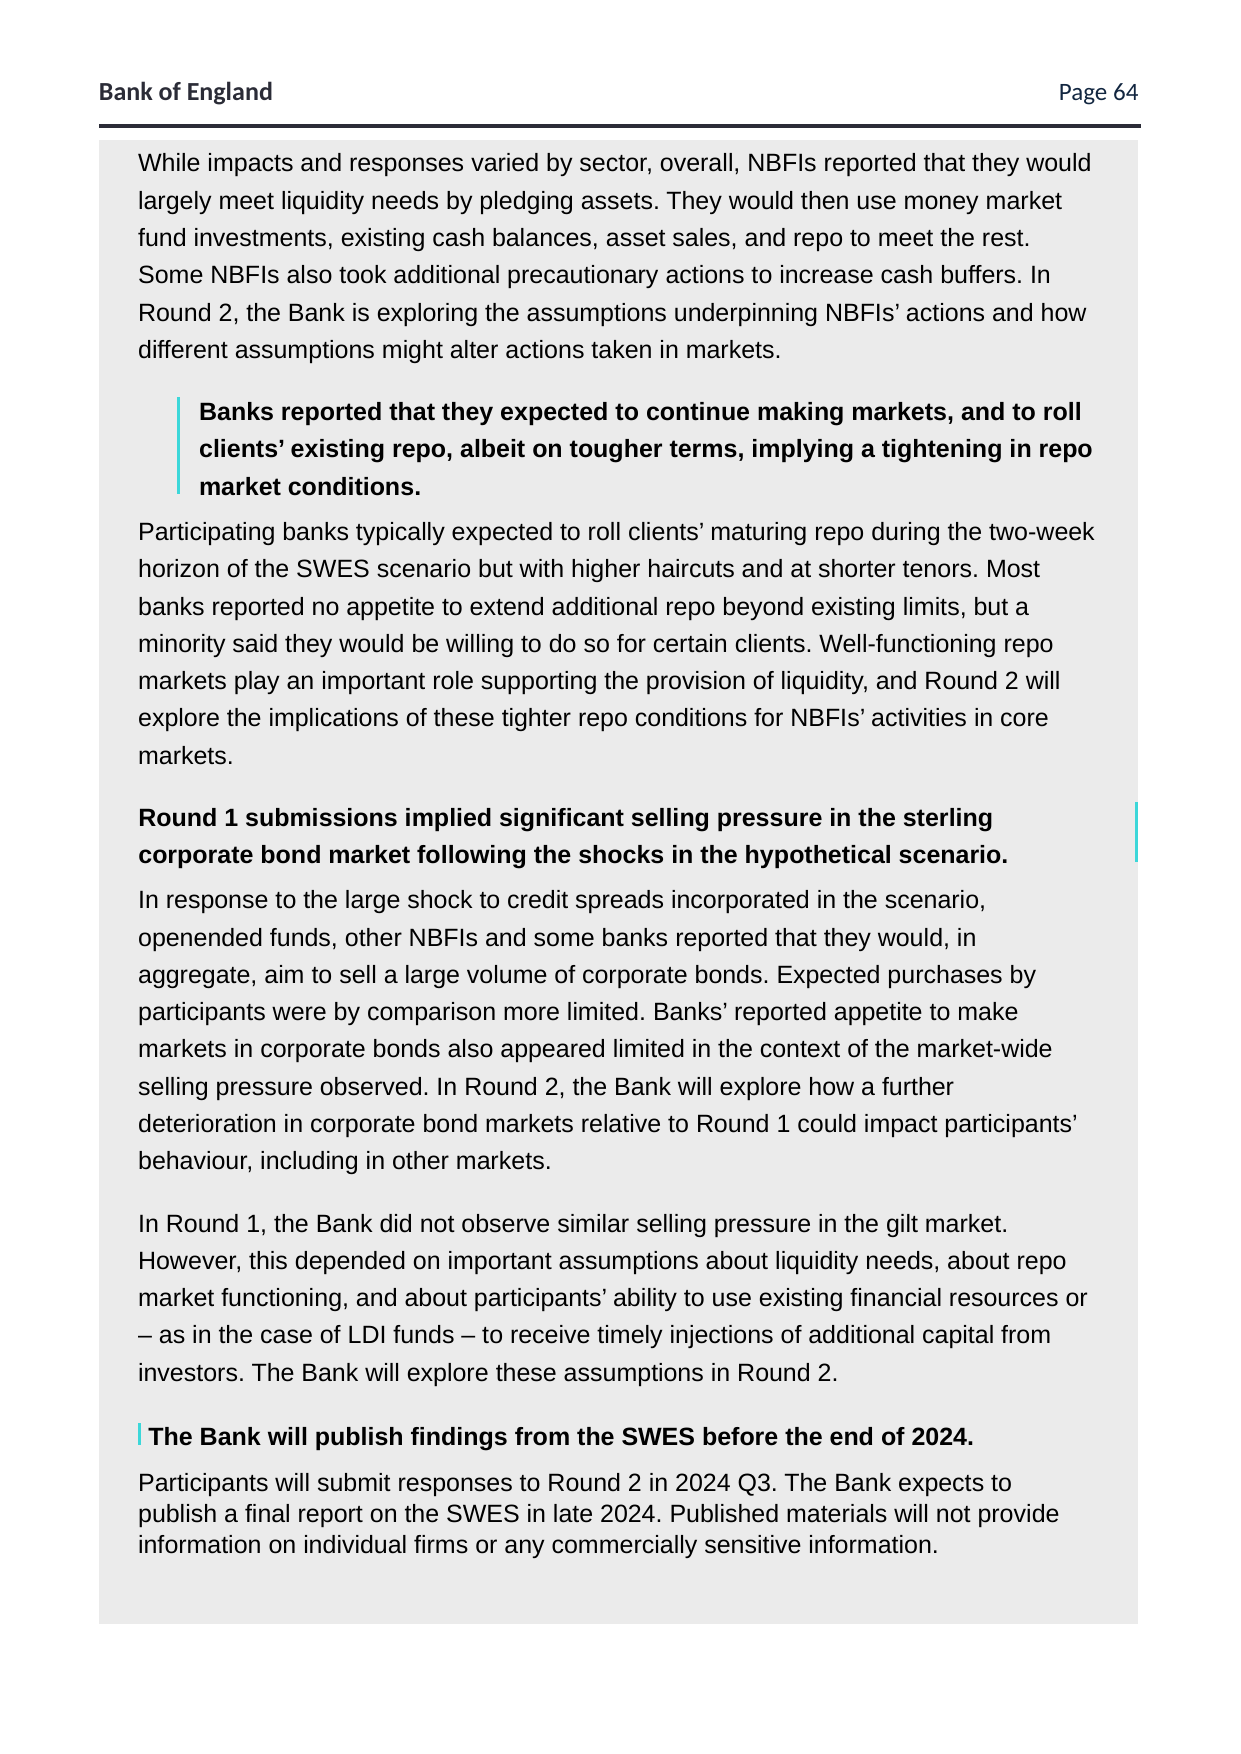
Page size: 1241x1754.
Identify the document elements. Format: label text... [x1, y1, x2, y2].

table_header While impacts and responses varied by sector, overall, NBFIs reported that they would largely meet liquidity needs by pledging assets. They would then use money market fund investments, existing cash balances, asset sales, and repo to meet the rest. Some NBFIs also took additional precautionary actions to increase cash buffers. In Round 2, the Bank is exploring the assumptions underpinning NBFIs’ actions and how different assumptions might alter actions taken in markets. Banks reported that they expected to continue making markets, and to roll clients’ existing repo, albeit on tougher terms, implying a tightening in repo market conditions. Participating banks typically expected to roll clients’ maturing repo during the two-week horizon of the SWES scenario but with higher haircuts and at shorter tenors. Most banks reported no appetite to extend additional repo beyond existing limits, but a minority said they would be willing to do so for certain clients. Well-functioning repo markets play an important role supporting the provision of liquidity, and Round 2 will explore the implications of these tighter repo conditions for NBFIs’ activities in core markets. Round 1 submissions implied significant selling pressure in the sterling corporate bond market following the shocks in the hypothetical scenario. In response to the large shock to credit spreads incorporated in the scenario, openended funds, other NBFIs and some banks reported that they would, in aggregate, aim to sell a large volume of corporate bonds. Expected purchases by participants were by comparison more limited. Banks’ reported appetite to make markets in corporate bonds also appeared limited in the context of the market-wide selling pressure observed. In Round 2, the Bank will explore how a further deterioration in corporate bond markets relative to Round 1 could impact participants’ behaviour, including in other markets. In Round 1, the Bank did not observe similar selling pressure in the gilt market. However, this depended on important assumptions about liquidity needs, about repo market functioning, and about participants’ ability to use existing financial resources or – as in the case of LDI funds – to receive timely injections of additional capital from investors. The Bank will explore these assumptions in Round 2. The Bank will publish findings from the SWES before the end of 2024. Participants will submit responses to Round 2 in 2024 Q3. The Bank expects to publish a final report on the SWES in late 2024. Published materials will not provide information on individual firms or any commercially sensitive information. [99, 140, 1138, 1624]
